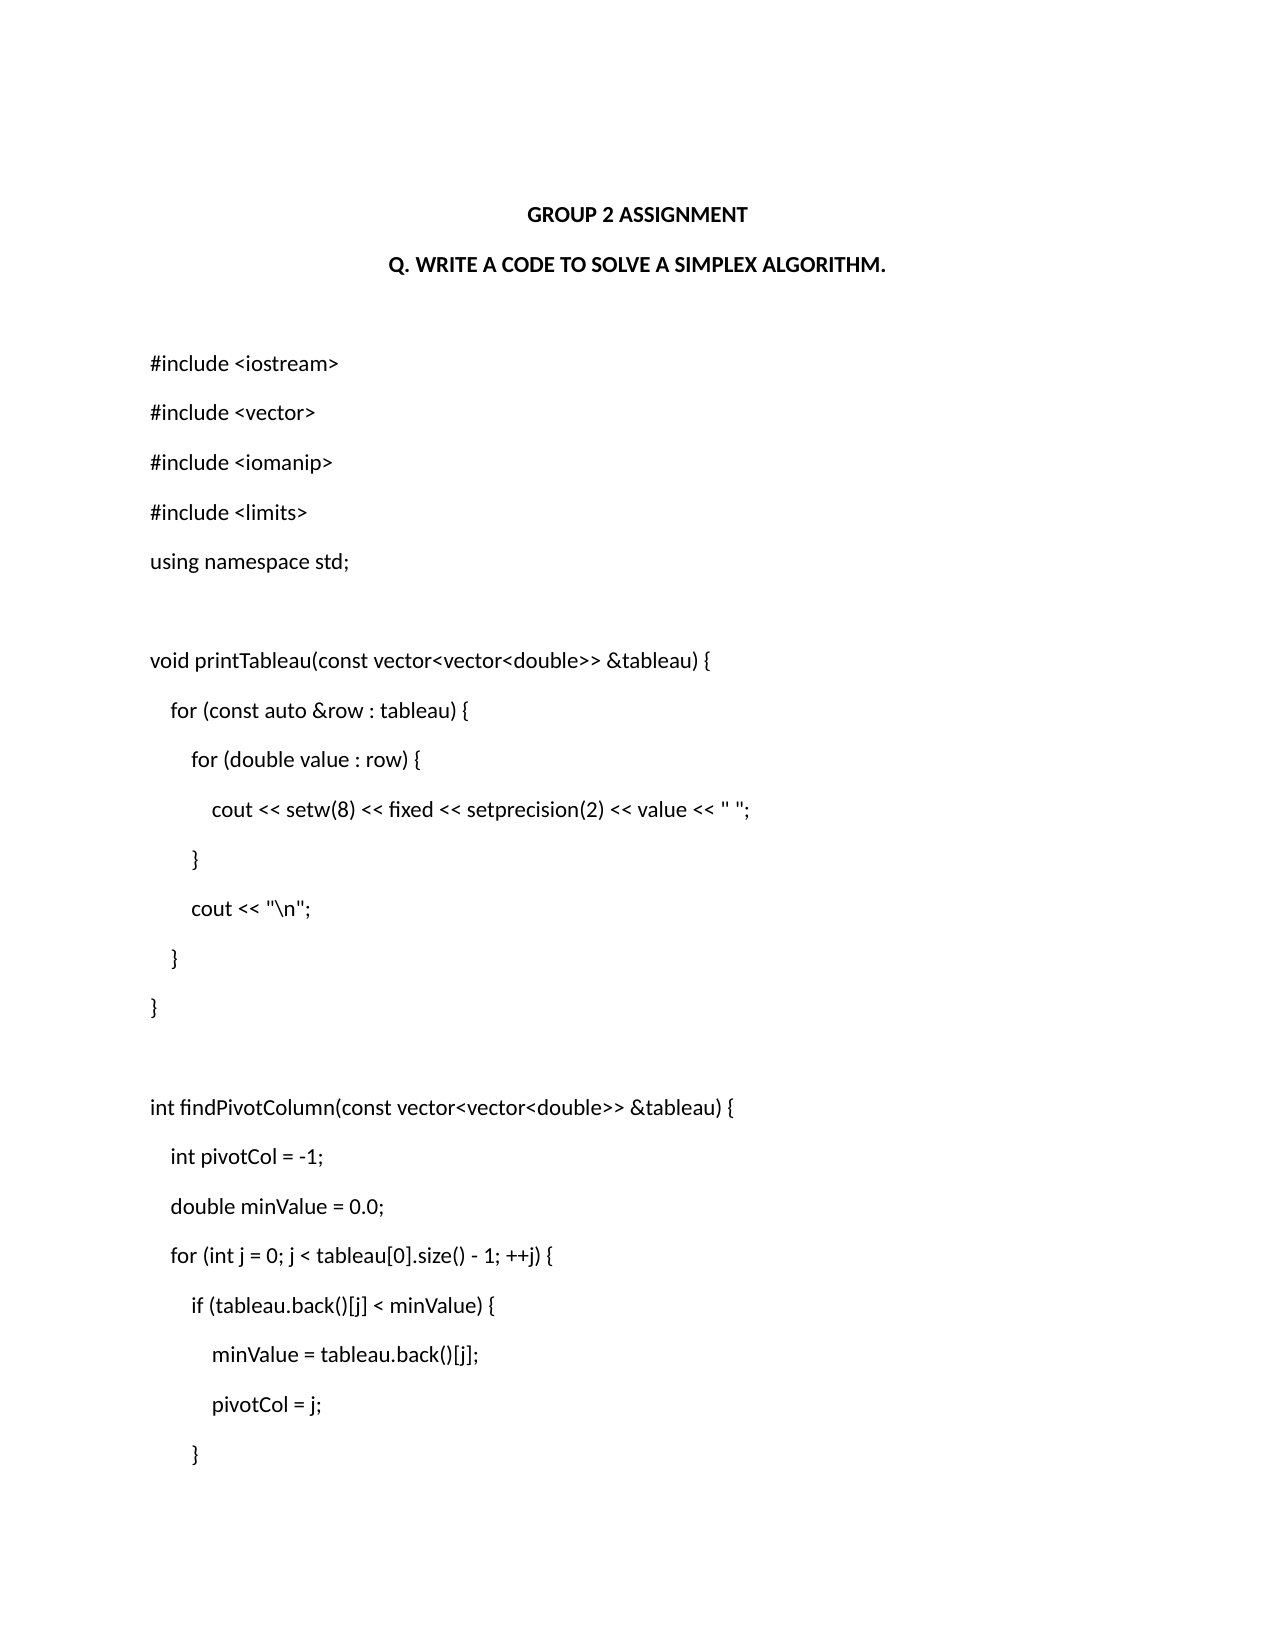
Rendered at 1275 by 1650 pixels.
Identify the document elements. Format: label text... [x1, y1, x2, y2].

text #include <iomanip> [150, 447, 1125, 476]
text #include <limits> [150, 497, 1125, 526]
text void printTableau(const vector<vector<double>> &tableau) { [150, 646, 1125, 674]
text if (tableau.back()[j] < minValue) { [150, 1290, 1125, 1319]
text for (double value : row) { [150, 745, 1125, 774]
text int pivotCol = -1; [150, 1142, 1125, 1170]
text double minValue = 0.0; [150, 1191, 1125, 1220]
text minValue = tableau.back()[j]; [150, 1340, 1125, 1369]
text #include <iostream> [150, 348, 1125, 377]
text GROUP 2 ASSIGNMENT [150, 199, 1125, 228]
text } [150, 844, 1125, 873]
text } [150, 993, 1125, 1022]
text cout << setw(8) << fixed << setprecision(2) << value << " "; [150, 794, 1125, 823]
text cout << "\n"; [150, 894, 1125, 922]
text #include <vector> [150, 398, 1125, 427]
text int findPivotColumn(const vector<vector<double>> &tableau) { [150, 1092, 1125, 1121]
text } [150, 1439, 1125, 1468]
text pivotCol = j; [150, 1389, 1125, 1418]
text for (int j = 0; j < tableau[0].size() - 1; ++j) { [150, 1241, 1125, 1269]
text Q. WRITE A CODE TO SOLVE A SIMPLEX ALGORITHM. [150, 249, 1125, 278]
text for (const auto &row : tableau) { [150, 695, 1125, 724]
text } [150, 943, 1125, 972]
text using namespace std; [150, 547, 1125, 575]
